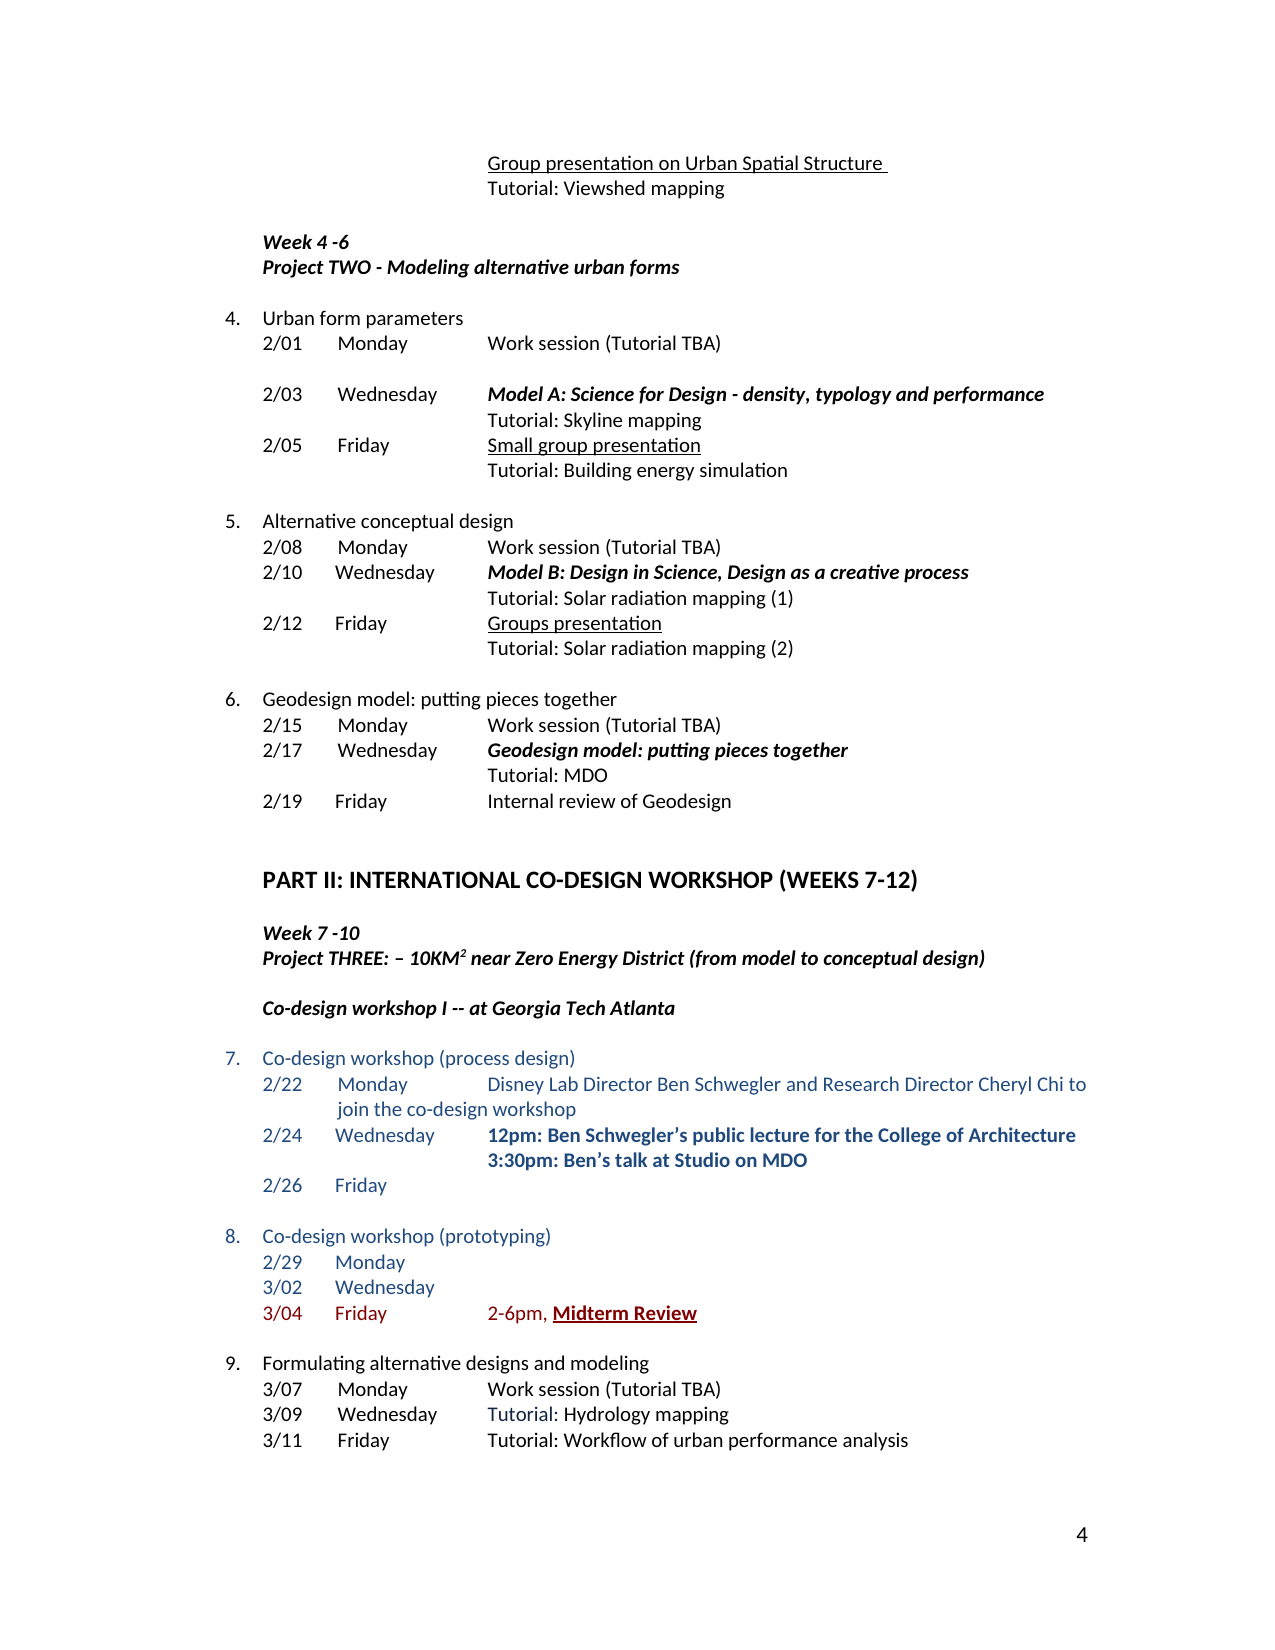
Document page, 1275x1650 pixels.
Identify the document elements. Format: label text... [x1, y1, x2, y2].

text Tutorial: Skyline mapping [412, 407, 1087, 432]
list Urban form parameters [225, 305, 1087, 331]
list Geodesign model: putting pieces together [225, 686, 1087, 712]
list Week 7 -10 [262, 920, 1087, 946]
text 2/24 Wednesday 12pm: Ben Schwegler’s public lecture for the College of Architecture [262, 1122, 1087, 1147]
list Tutorial: Viewshed mapping [412, 175, 1087, 201]
text 3/09 Wednesday Tutorial: Hydrology mapping [225, 1401, 1087, 1427]
list Alternative conceptual design [225, 508, 1087, 534]
text 2/29 Monday [187, 1249, 1087, 1274]
text 3/04 Friday 2-6pm, Midterm Review [187, 1300, 1087, 1325]
text 2/19 Friday Internal review of Geodesign [187, 788, 1087, 813]
text 2/17 Wednesday Geodesign model: putting pieces together [262, 737, 1087, 763]
text 3/02 Wednesday [262, 1274, 1087, 1300]
text 3/07 Monday Work session (Tutorial TBA) [225, 1376, 1087, 1401]
text 3/11 Friday Tutorial: Workflow of urban performance analysis [225, 1427, 1087, 1452]
text PART II: INTERNATIONAL CO-DESIGN WORKSHOP (WEEKS 7-12) [187, 864, 1087, 895]
text 2/03 Wednesday Model A: Science for Design - density, typology and performance [262, 381, 1087, 407]
text 2/10 Wednesday Model B: Design in Science, Design as a creative process [187, 559, 1087, 585]
text Co-design workshop I -- at Georgia Tech Atlanta [262, 996, 1087, 1021]
text 2/15 Monday Work session (Tutorial TBA) [187, 712, 1087, 737]
text 2/01 Monday Work session (Tutorial TBA) [187, 331, 1087, 356]
text Tutorial: MDO [412, 763, 1087, 788]
list Co-design workshop (prototyping) [225, 1223, 1087, 1249]
text 2/26 Friday [187, 1173, 1087, 1198]
text 2/08 Monday Work session (Tutorial TBA) [225, 534, 1087, 559]
text Project TWO - Modeling alternative urban forms [262, 254, 1087, 280]
text 2/12 Friday Groups presentation [262, 610, 1087, 636]
text Tutorial: Solar radiation mapping (1) [412, 585, 1087, 610]
text 2/22 Monday Disney Lab Director Ben Schwegler and Research Director Cheryl Chi to join the co-design workshop [262, 1071, 1087, 1122]
text Project THREE: – 10KM2 near Zero Energy District (from model to conceptual design) [262, 946, 1087, 971]
text Tutorial: Building energy simulation [262, 458, 1087, 483]
text Tutorial: Solar radiation mapping (2) [412, 636, 1087, 661]
text 3:30pm: Ben’s talk at Studio on MDO [262, 1147, 1087, 1173]
list Formulating alternative designs and modeling [225, 1351, 1087, 1376]
list Week 4 -6 [262, 229, 1087, 254]
text Group presentation on Urban Spatial Structure [412, 150, 1087, 175]
text 2/05 Friday Small group presentation [262, 432, 1087, 458]
list Co-design workshop (process design) [225, 1046, 1087, 1071]
